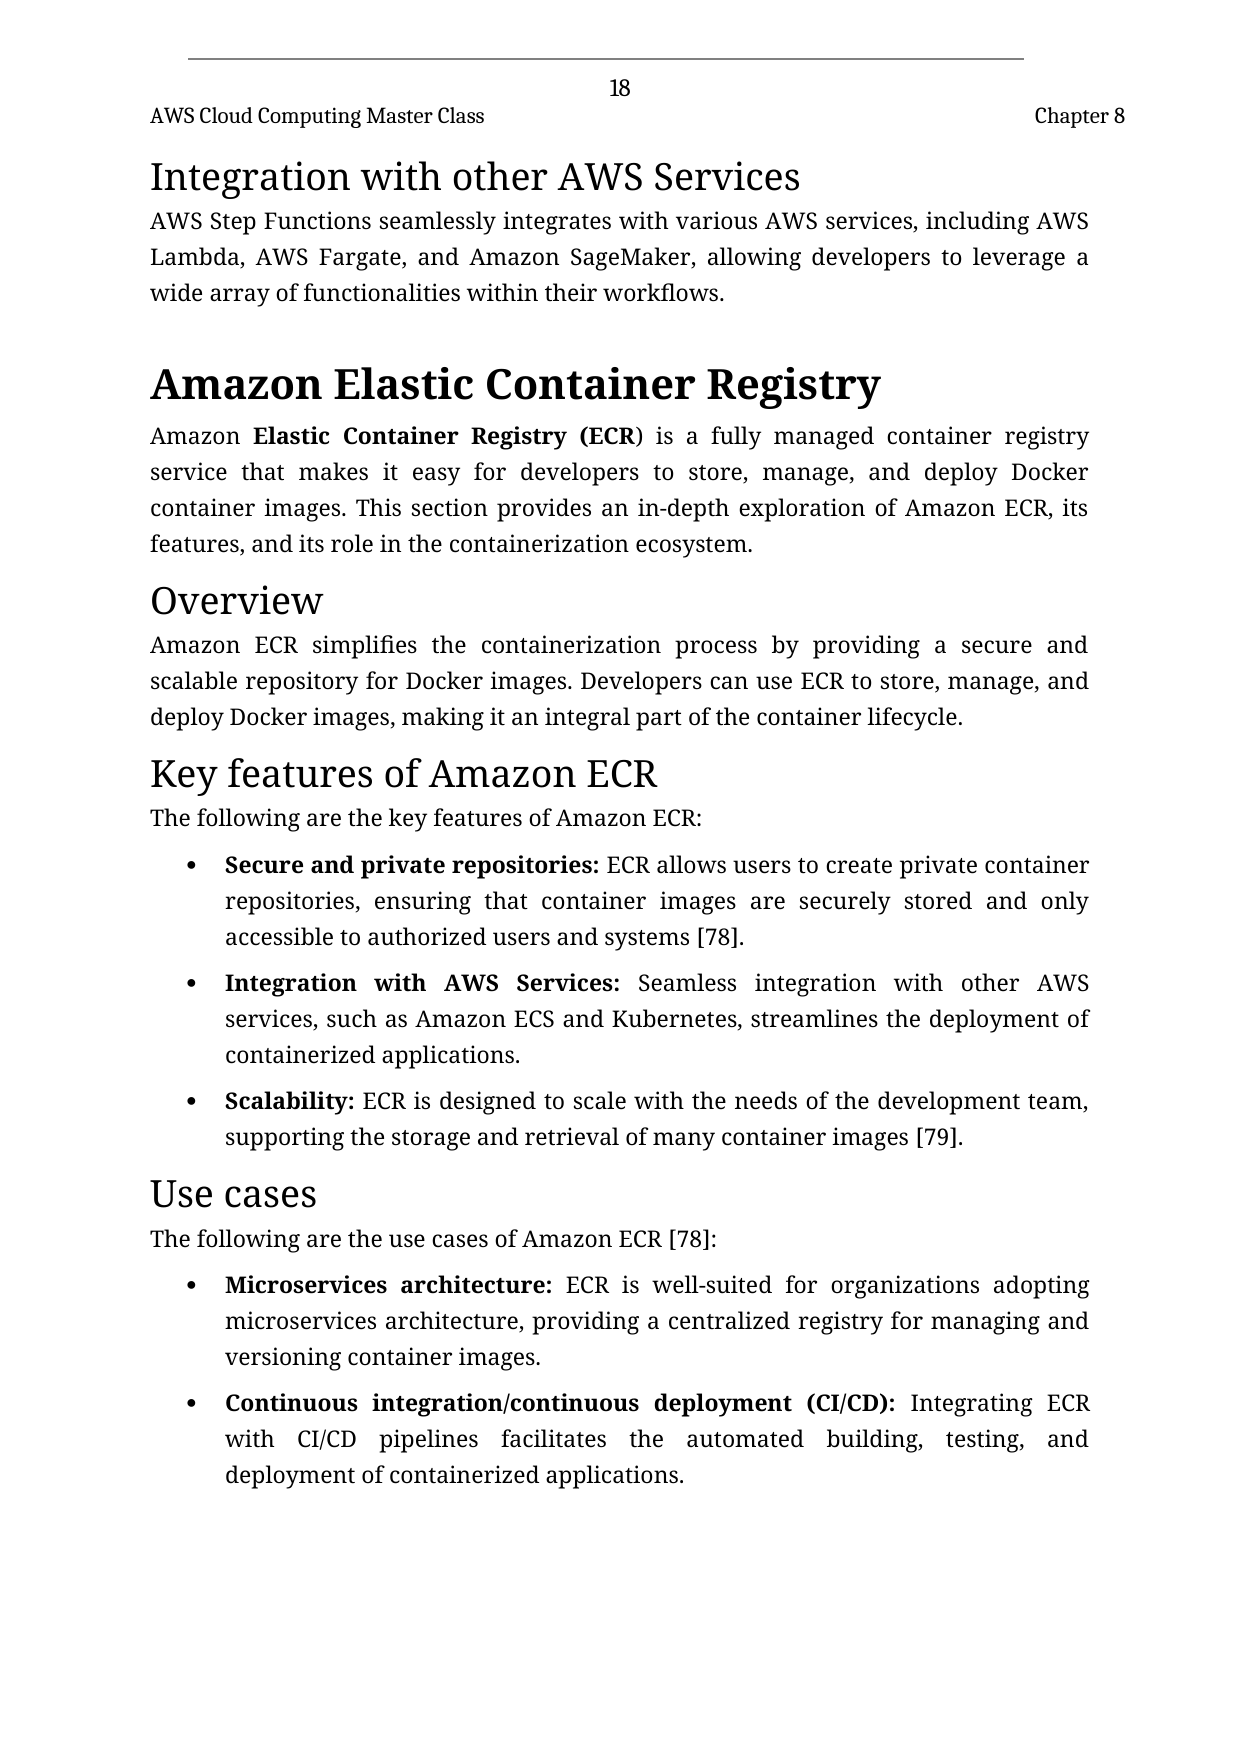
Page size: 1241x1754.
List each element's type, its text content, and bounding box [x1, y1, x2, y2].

text Overview [150, 574, 1090, 625]
text Amazon Elastic Container Registry (ECR) is a fully managed container registry service that makes it easy for developers to store, manage, and deploy Docker container images. This section provides an in-depth exploration of Amazon ECR, its features, and its role in the containerization ecosystem. [150, 420, 1090, 559]
list Scalability: ECR is designed to scale with the needs of the development team, supporting the storage and retrieval of many container images. [187, 1085, 1090, 1152]
list Secure and private repositories: ECR allows users to create private container repositories, ensuring that container images are securely stored and only accessible to authorized users and systems. [187, 849, 1090, 952]
list Continuous integration/continuous deployment (CI/CD): Integrating ECR with CI/CD pipelines facilitates the automated building, testing, and deployment of containerized applications. [187, 1387, 1090, 1490]
text Use cases [150, 1167, 1090, 1218]
list Microservices architecture: ECR is well-suited for organizations adopting microservices architecture, providing a centralized registry for managing and versioning container images. [187, 1269, 1090, 1372]
text AWS Step Functions seamlessly integrates with various AWS services, including AWS Lambda, AWS Fargate, and Amazon SageMaker, allowing developers to leverage a wide array of functionalities within their workflows. [150, 205, 1090, 308]
text Key features of Amazon ECR [150, 747, 1090, 798]
text Amazon ECR simplifies the containerization process by providing a secure and scalable repository for Docker images. Developers can use ECR to store, manage, and deploy Docker images, making it an integral part of the container lifecycle. [150, 629, 1090, 732]
text The following are the key features of Amazon ECR: [150, 802, 1090, 834]
text The following are the use cases of Amazon ECR: [150, 1223, 1090, 1254]
text Integration with other AWS Services [150, 150, 1090, 201]
list Integration with AWS Services: Seamless integration with other AWS services, such as Amazon ECS and Kubernetes, streamlines the deployment of containerized applications. [187, 967, 1090, 1070]
subtitle Amazon Elastic Container Registry [150, 354, 1090, 411]
